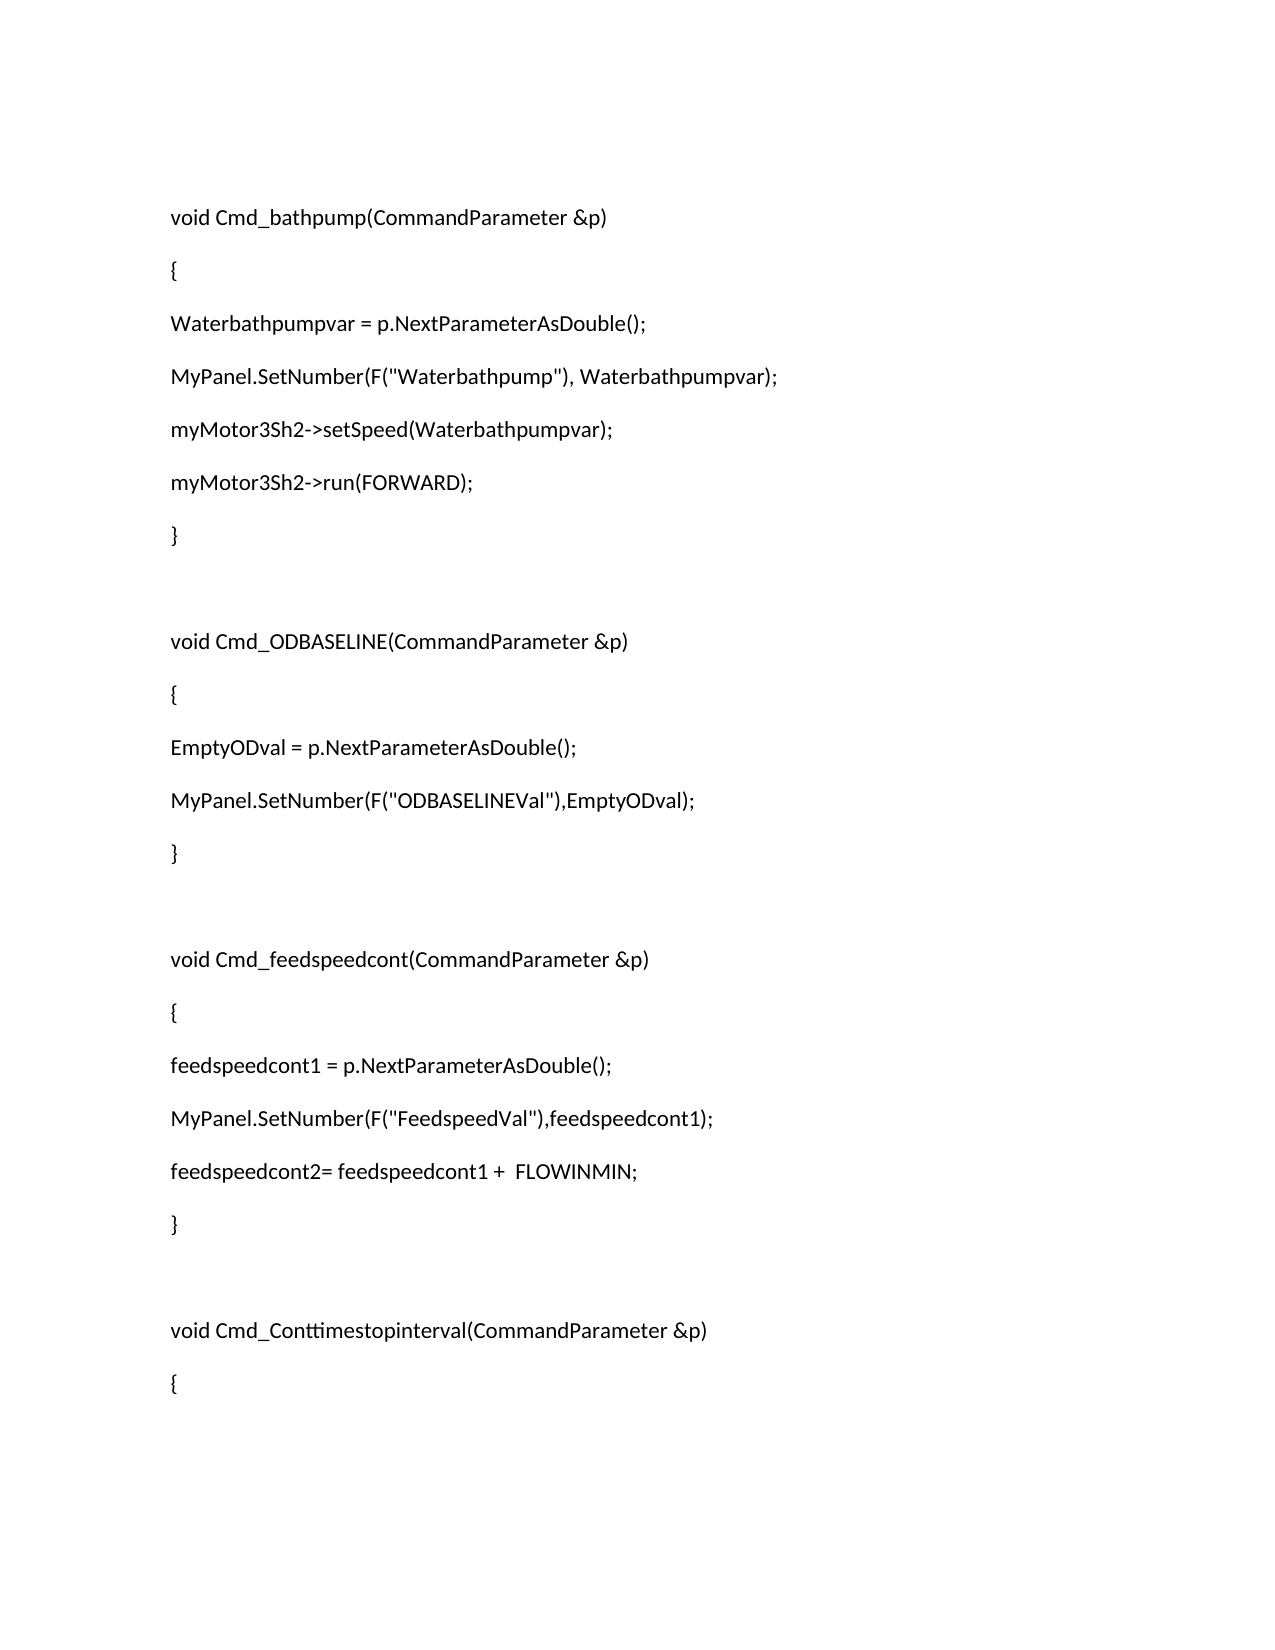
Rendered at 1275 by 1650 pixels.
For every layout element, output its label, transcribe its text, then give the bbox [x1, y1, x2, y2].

text void Cmd_bathpump(CommandParameter &p) [150, 203, 1125, 231]
text EmptyODval = p.NextParameterAsDouble(); [150, 733, 1125, 761]
text { [150, 680, 1125, 708]
text { [150, 256, 1125, 284]
text } [150, 839, 1125, 867]
text void Cmd_Conttimestopinterval(CommandParameter &p) [150, 1316, 1125, 1344]
text Waterbathpumpvar = p.NextParameterAsDouble(); [150, 309, 1125, 337]
text MyPanel.SetNumber(F("FeedspeedVal"),feedspeedcont1); [150, 1104, 1125, 1132]
text } [150, 521, 1125, 549]
text } [150, 1210, 1125, 1238]
text myMotor3Sh2->run(FORWARD); [150, 468, 1125, 496]
text feedspeedcont1 = p.NextParameterAsDouble(); [150, 1051, 1125, 1079]
text MyPanel.SetNumber(F("ODBASELINEVal"),EmptyODval); [150, 786, 1125, 814]
text myMotor3Sh2->setSpeed(Waterbathpumpvar); [150, 415, 1125, 443]
text void Cmd_feedspeedcont(CommandParameter &p) [150, 945, 1125, 973]
text feedspeedcont2= feedspeedcont1 + FLOWINMIN; [150, 1157, 1125, 1185]
text { [150, 1369, 1125, 1397]
text MyPanel.SetNumber(F("Waterbathpump"), Waterbathpumpvar); [150, 362, 1125, 390]
text void Cmd_ODBASELINE(CommandParameter &p) [150, 627, 1125, 655]
text { [150, 998, 1125, 1026]
